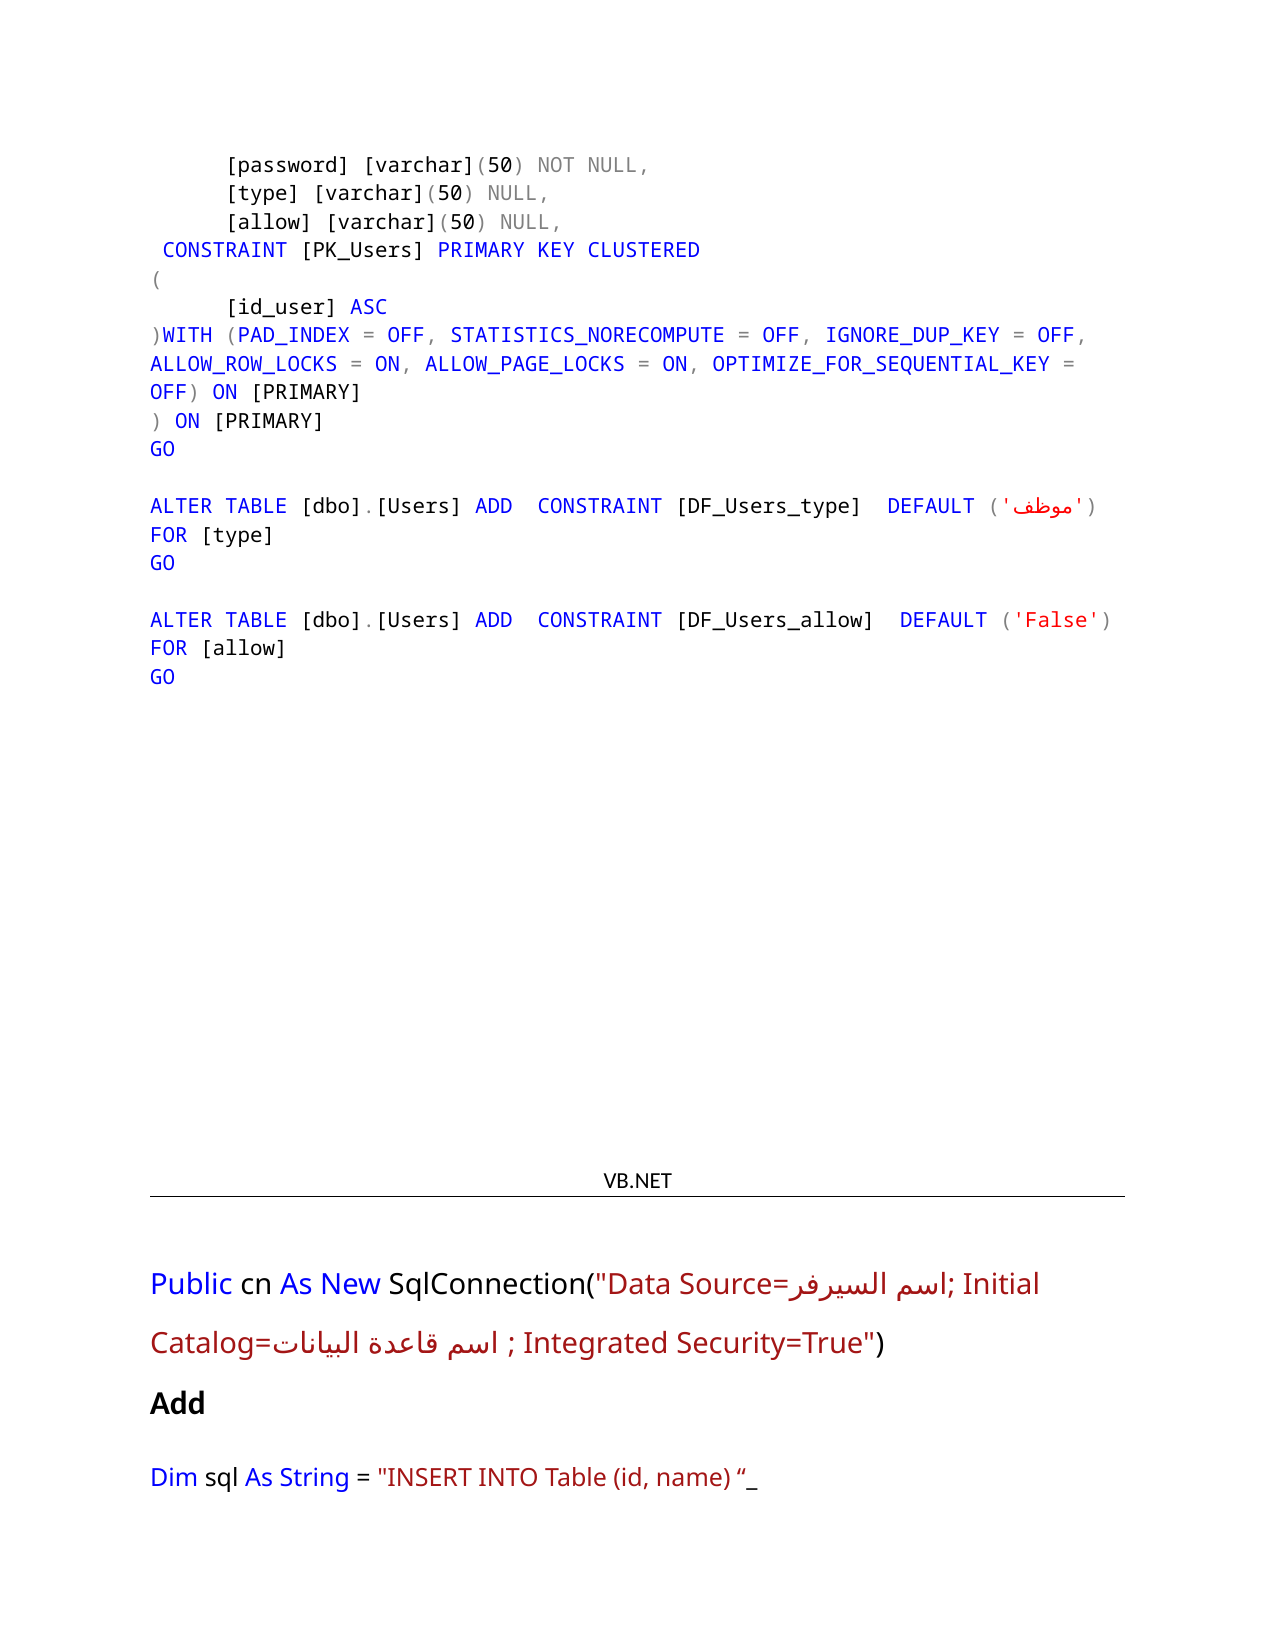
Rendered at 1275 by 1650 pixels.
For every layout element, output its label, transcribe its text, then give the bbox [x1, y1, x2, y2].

text Public cn As New SqlConnection("Data Source=اسم السيرفر; Initial Catalog=اسم قاعدة البيانات ; Integrated Security=True") [150, 1263, 1125, 1362]
text [id_user] ASC [150, 292, 1125, 321]
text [150, 321, 1125, 406]
text ALTER TABLE [dbo].[Users] ADD CONSTRAINT [DF_Users_allow] DEFAULT ('False') FOR [allow] [150, 605, 1125, 662]
text ( [150, 264, 1125, 292]
text [allow] [varchar](50) NULL, [150, 207, 1125, 235]
text GO [150, 434, 1125, 463]
text VB.NET [150, 1166, 1125, 1196]
text Dim sql As String = "INSERT INTO Table (id, name) “_ [150, 1460, 1125, 1494]
text Add [150, 1382, 1087, 1423]
text [type] [varchar](50) NULL, [150, 178, 1125, 207]
text ALTER TABLE [dbo].[Users] ADD CONSTRAINT [DF_Users_type] DEFAULT ('موظف') FOR [type] [150, 491, 1125, 548]
text GO [150, 662, 1125, 690]
text GO [150, 548, 1125, 577]
text CONSTRAINT [PK_Users] PRIMARY KEY CLUSTERED [150, 235, 1125, 264]
text [password] [varchar](50) NOT NULL, [150, 150, 1125, 178]
text ) ON [PRIMARY] [150, 406, 1125, 434]
